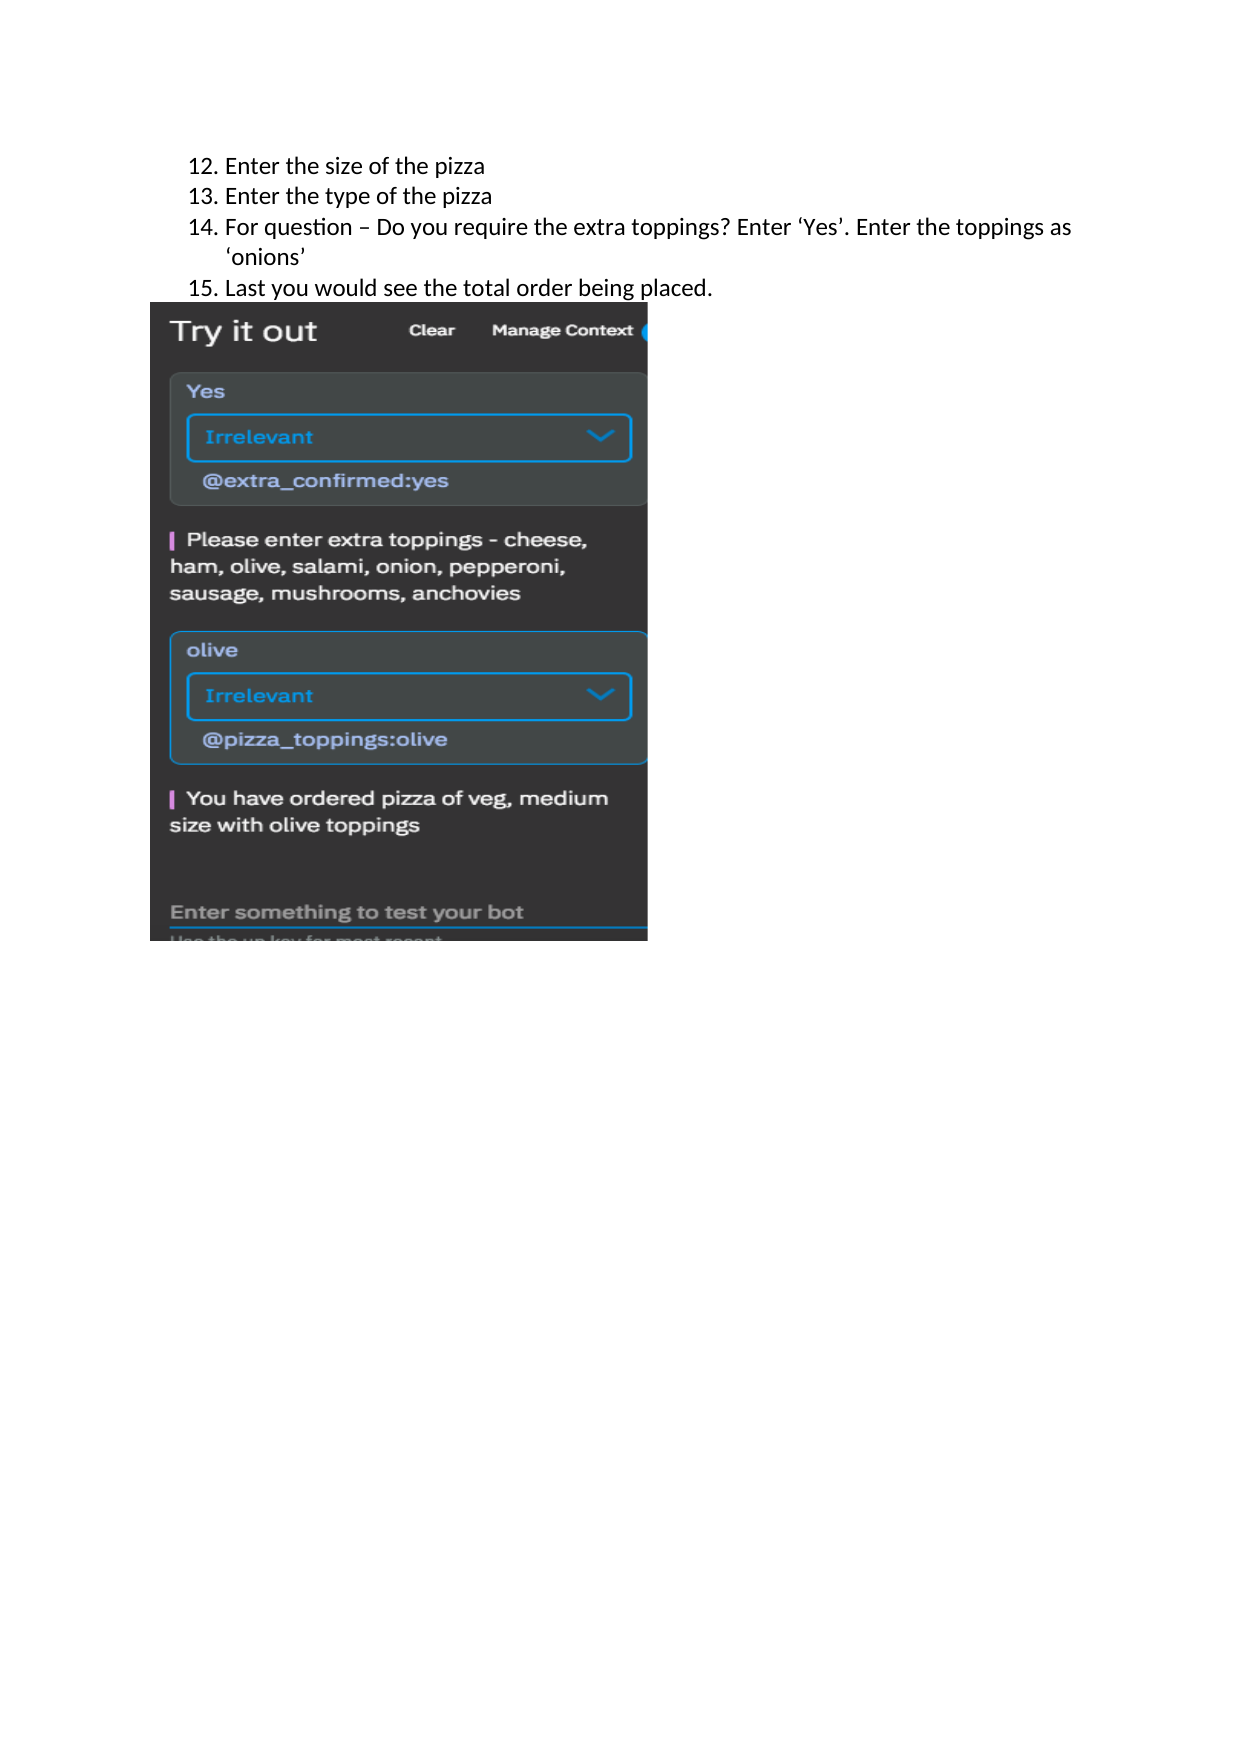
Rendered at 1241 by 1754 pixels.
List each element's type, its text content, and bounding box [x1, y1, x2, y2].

picture [150, 302, 648, 941]
list Enter the type of the pizza [187, 181, 1090, 211]
list Last you would see the total order being placed. [187, 272, 1090, 303]
list For question – Do you require the extra toppings? Enter ‘Yes’. Enter the toppings as ‘onions’ [187, 211, 1090, 272]
list Enter the size of the pizza [187, 150, 1090, 181]
